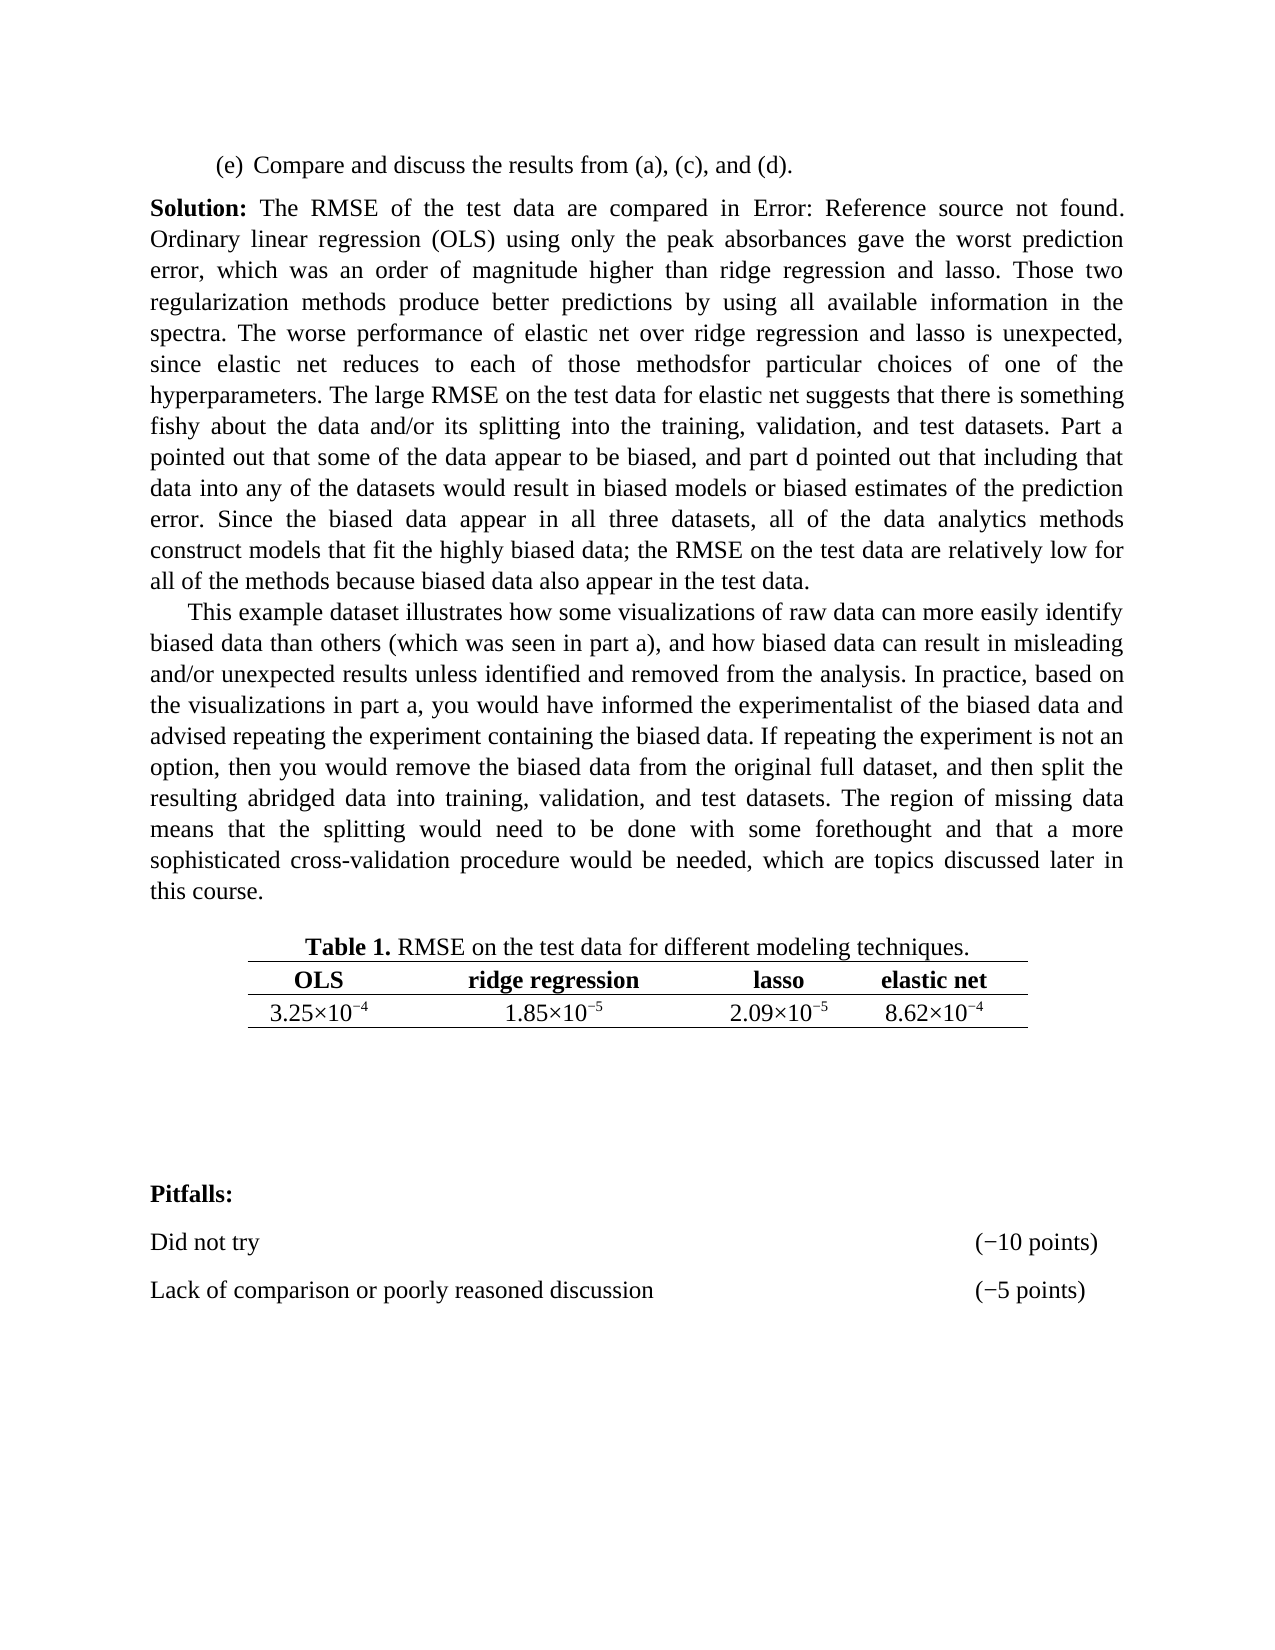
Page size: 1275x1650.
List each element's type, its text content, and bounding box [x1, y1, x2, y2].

text Lack of comparison or poorly reasoned discussion (−5 points) [150, 1275, 1125, 1303]
table_cell 8.62×10−4 [840, 995, 1027, 1027]
table_header lasso [717, 962, 840, 994]
text Did not try (−10 points) [150, 1227, 1125, 1256]
table_header ridge regression [390, 962, 717, 994]
text This example dataset illustrates how some visualizations of raw data can more easily identify biased data than others (which was seen in part a), and how biased data can result in misleading and/or unexpected results unless identified and removed from the analysis. In practice, based on the visualizations in part a, you would have informed the experimentalist of the biased data and advised repeating the experiment containing the biased data. If repeating the experiment is not an option, then you would remove the biased data from the original full dataset, and then split the resulting abridged data into training, validation, and test datasets. The region of missing data means that the splitting would need to be done with some forethought and that a more sophisticated cross-validation procedure would be needed, which are topics discussed later in this course. [150, 597, 1125, 905]
table_header OLS [248, 962, 390, 994]
table_header elastic net [840, 962, 1027, 994]
table_cell 1.85×10−5 [390, 995, 717, 1027]
text Pitfalls: [150, 1179, 1125, 1208]
table_cell 2.09×10−5 [717, 995, 840, 1027]
table_cell 3.25×10−4 [248, 995, 390, 1027]
text Table 1. RMSE on the test data for different modeling techniques. [150, 932, 1125, 961]
list Compare and discuss the results from (a), (c), and (d). [216, 150, 1125, 179]
